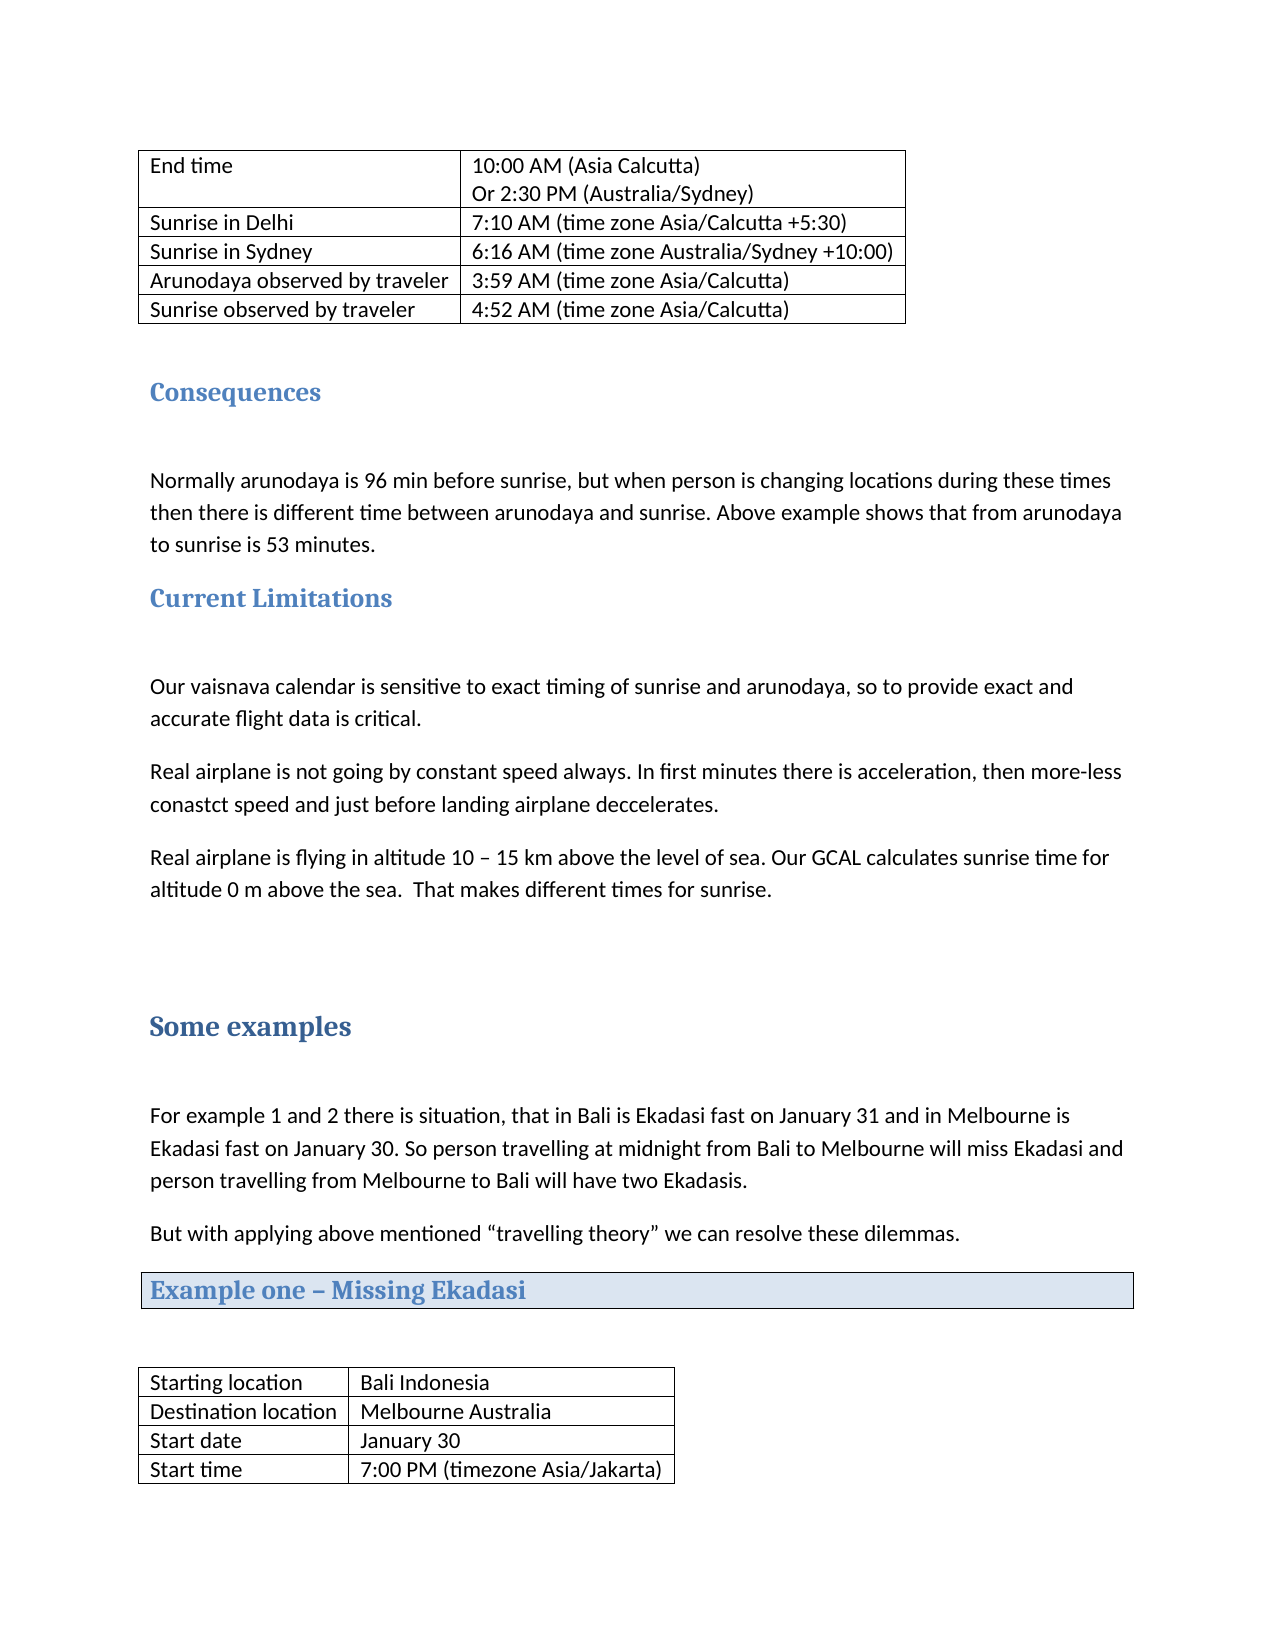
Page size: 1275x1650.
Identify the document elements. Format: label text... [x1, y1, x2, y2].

table_cell 6:16 AM (time zone Australia/Sydney +10:00) [461, 237, 905, 265]
table_cell 7:00 PM (timezone Asia/Jakarta) [349, 1455, 674, 1483]
table_cell Sunrise observed by traveler [139, 295, 460, 323]
table_cell 10:00 AM (Asia Calcutta) Or 2:30 PM (Australia/Sydney) [461, 151, 905, 207]
subtitle Example one – Missing Ekadasi [142, 1273, 1133, 1308]
subtitle Consequences [150, 377, 1125, 408]
table_cell End time [139, 151, 460, 207]
table_cell January 30 [349, 1426, 674, 1454]
text But with applying above mentioned “travelling theory” we can resolve these dilemmas. [150, 1219, 1125, 1247]
text Real airplane is flying in altitude 10 – 15 km above the level of sea. Our GCAL calculates sunrise time for altitude 0 m above the sea. That makes different times for sunrise. [150, 843, 1125, 903]
table_cell Sunrise in Sydney [139, 237, 460, 265]
table_header Bali Indonesia [349, 1368, 674, 1396]
subtitle Some examples [150, 1010, 1125, 1044]
text Normally arunodaya is 96 min before sunrise, but when person is changing locations during these times then there is different time between arunodaya and sunrise. Above example shows that from arunodaya to sunrise is 53 minutes. [150, 466, 1125, 558]
table_cell Start date [139, 1426, 348, 1454]
table_cell 3:59 AM (time zone Asia/Calcutta) [461, 266, 905, 294]
table_cell Start time [139, 1455, 348, 1483]
text Our vaisnava calendar is sensitive to exact timing of sunrise and arunodaya, so to provide exact and accurate flight data is critical. [150, 672, 1125, 732]
text Real airplane is not going by constant speed always. In first minutes there is acceleration, then more-less conastct speed and just before landing airplane deccelerates. [150, 757, 1125, 818]
table_cell 4:52 AM (time zone Asia/Calcutta) [461, 295, 905, 323]
subtitle Current Limitations [150, 583, 1125, 615]
table_cell Melbourne Australia [349, 1397, 674, 1425]
table_header Starting location [139, 1368, 348, 1396]
table_cell Destination location [139, 1397, 348, 1425]
text For example 1 and 2 there is situation, that in Bali is Ekadasi fast on January 31 and in Melbourne is Ekadasi fast on January 30. So person travelling at midnight from Bali to Melbourne will miss Ekadasi and person travelling from Melbourne to Bali will have two Ekadasis. [150, 1102, 1125, 1194]
table_cell 7:10 AM (time zone Asia/Calcutta +5:30) [461, 208, 905, 236]
table_cell Sunrise in Delhi [139, 208, 460, 236]
table_cell Arunodaya observed by traveler [139, 266, 460, 294]
